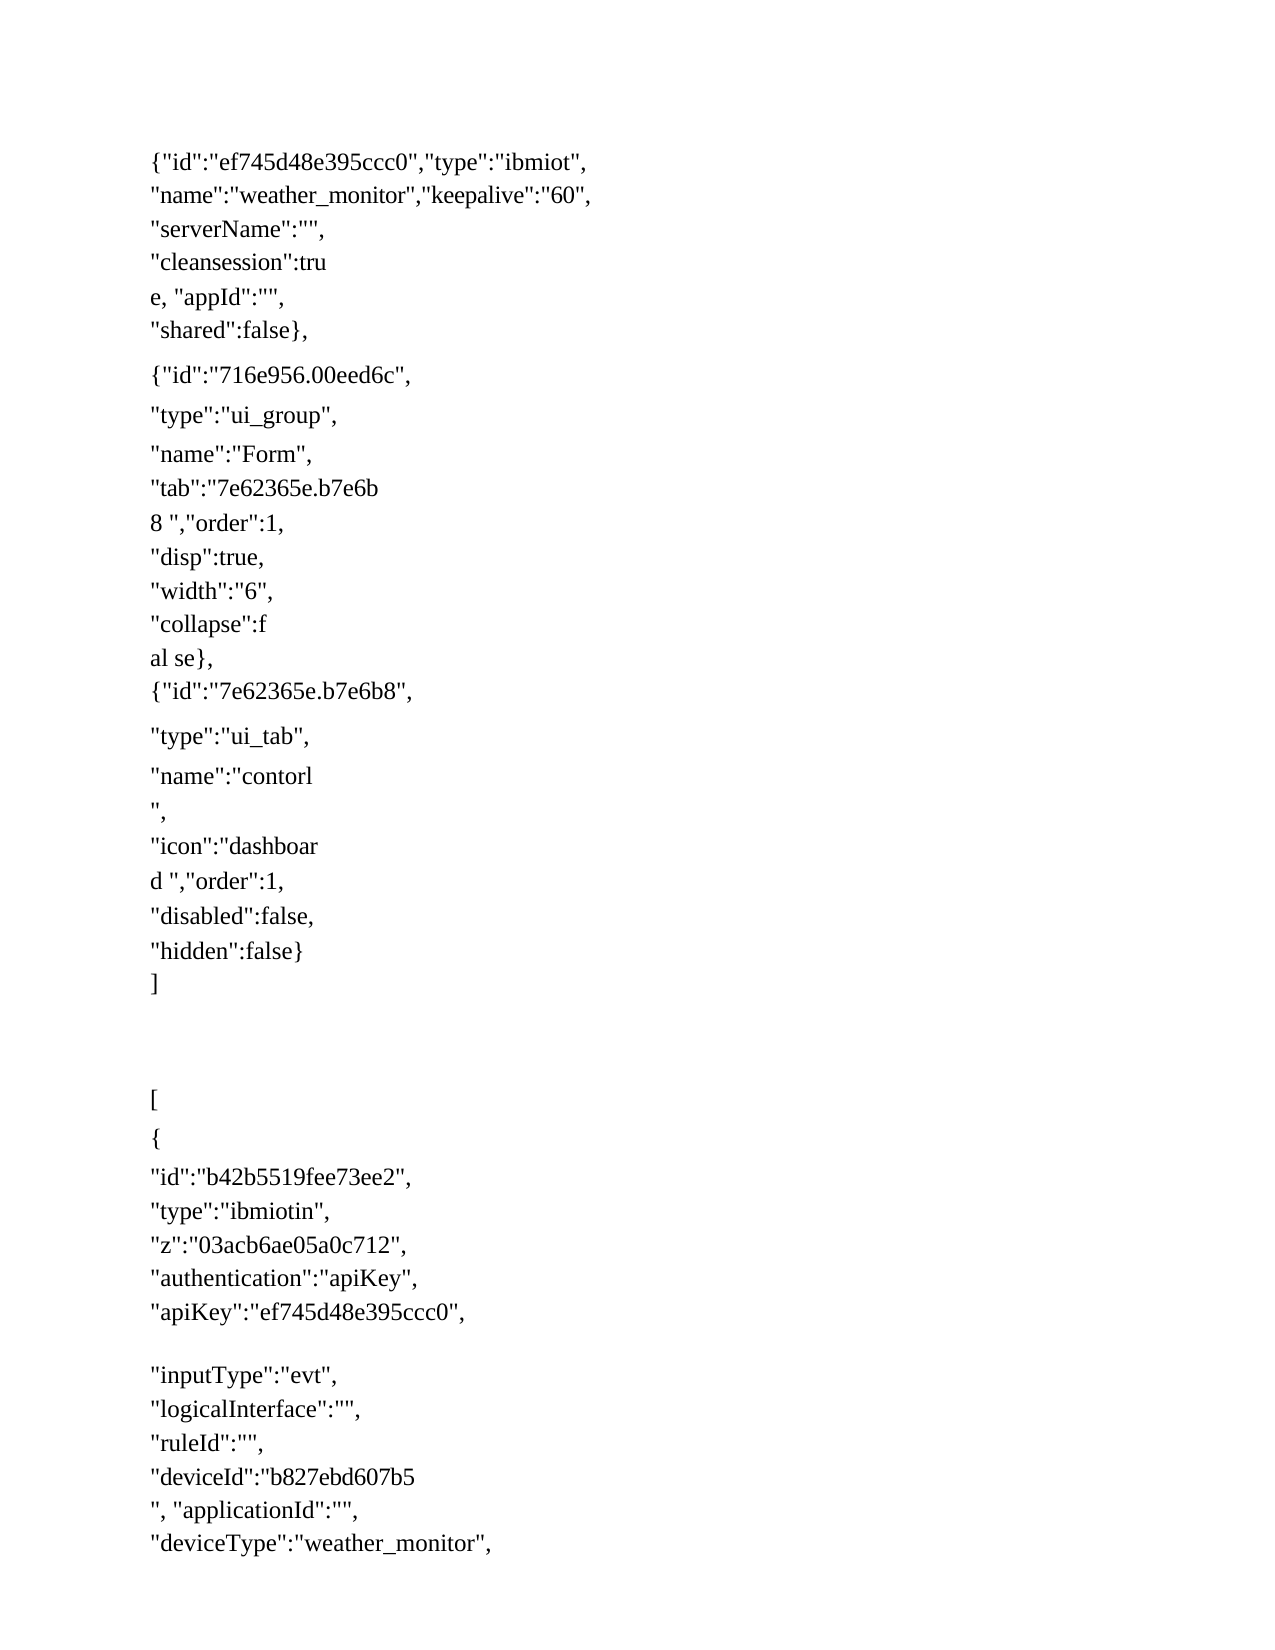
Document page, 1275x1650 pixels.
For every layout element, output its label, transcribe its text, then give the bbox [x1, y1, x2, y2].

text ] [150, 971, 1217, 997]
text "type":"ui_tab", [150, 721, 1217, 749]
text {"id":"716e956.00eed6c", [150, 360, 1217, 389]
text "id":"b42b5519fee73ee2", "type":"ibmiotin", "z":"03acb6ae05a0c712", "authentication":"apiKey", "apiKey":"ef745d48e395ccc0", [150, 1162, 568, 1326]
text "cleansession":true, "appId":"", [150, 247, 334, 311]
text { [150, 1123, 1217, 1152]
text "type":"ui_group", [150, 400, 1217, 429]
text "deviceType":"weather_monitor", [150, 1529, 1217, 1557]
text {"id":"ef745d48e395ccc0","type":"ibmiot", "name":"weather_monitor","keepalive":"60", "serverName":"", [150, 147, 690, 242]
text "name":"Form", "tab":"7e62365e.b7e6b8 ","order":1, [150, 439, 381, 536]
text "name":"contorl", "icon":"dashboard ","order":1, "disabled":false, "hidden":false} [150, 761, 321, 964]
text "shared":false}, [150, 317, 1217, 344]
text [ [150, 1084, 1217, 1112]
text "inputType":"evt", "logicalInterface":"", "ruleId":"", "deviceId":"b827ebd607b5", "applicationId":"", [150, 1360, 417, 1524]
text {"id":"7e62365e.b7e6b8", [150, 676, 1217, 705]
text "disp":true, "width":"6", "collapse":fal se}, [150, 542, 274, 672]
